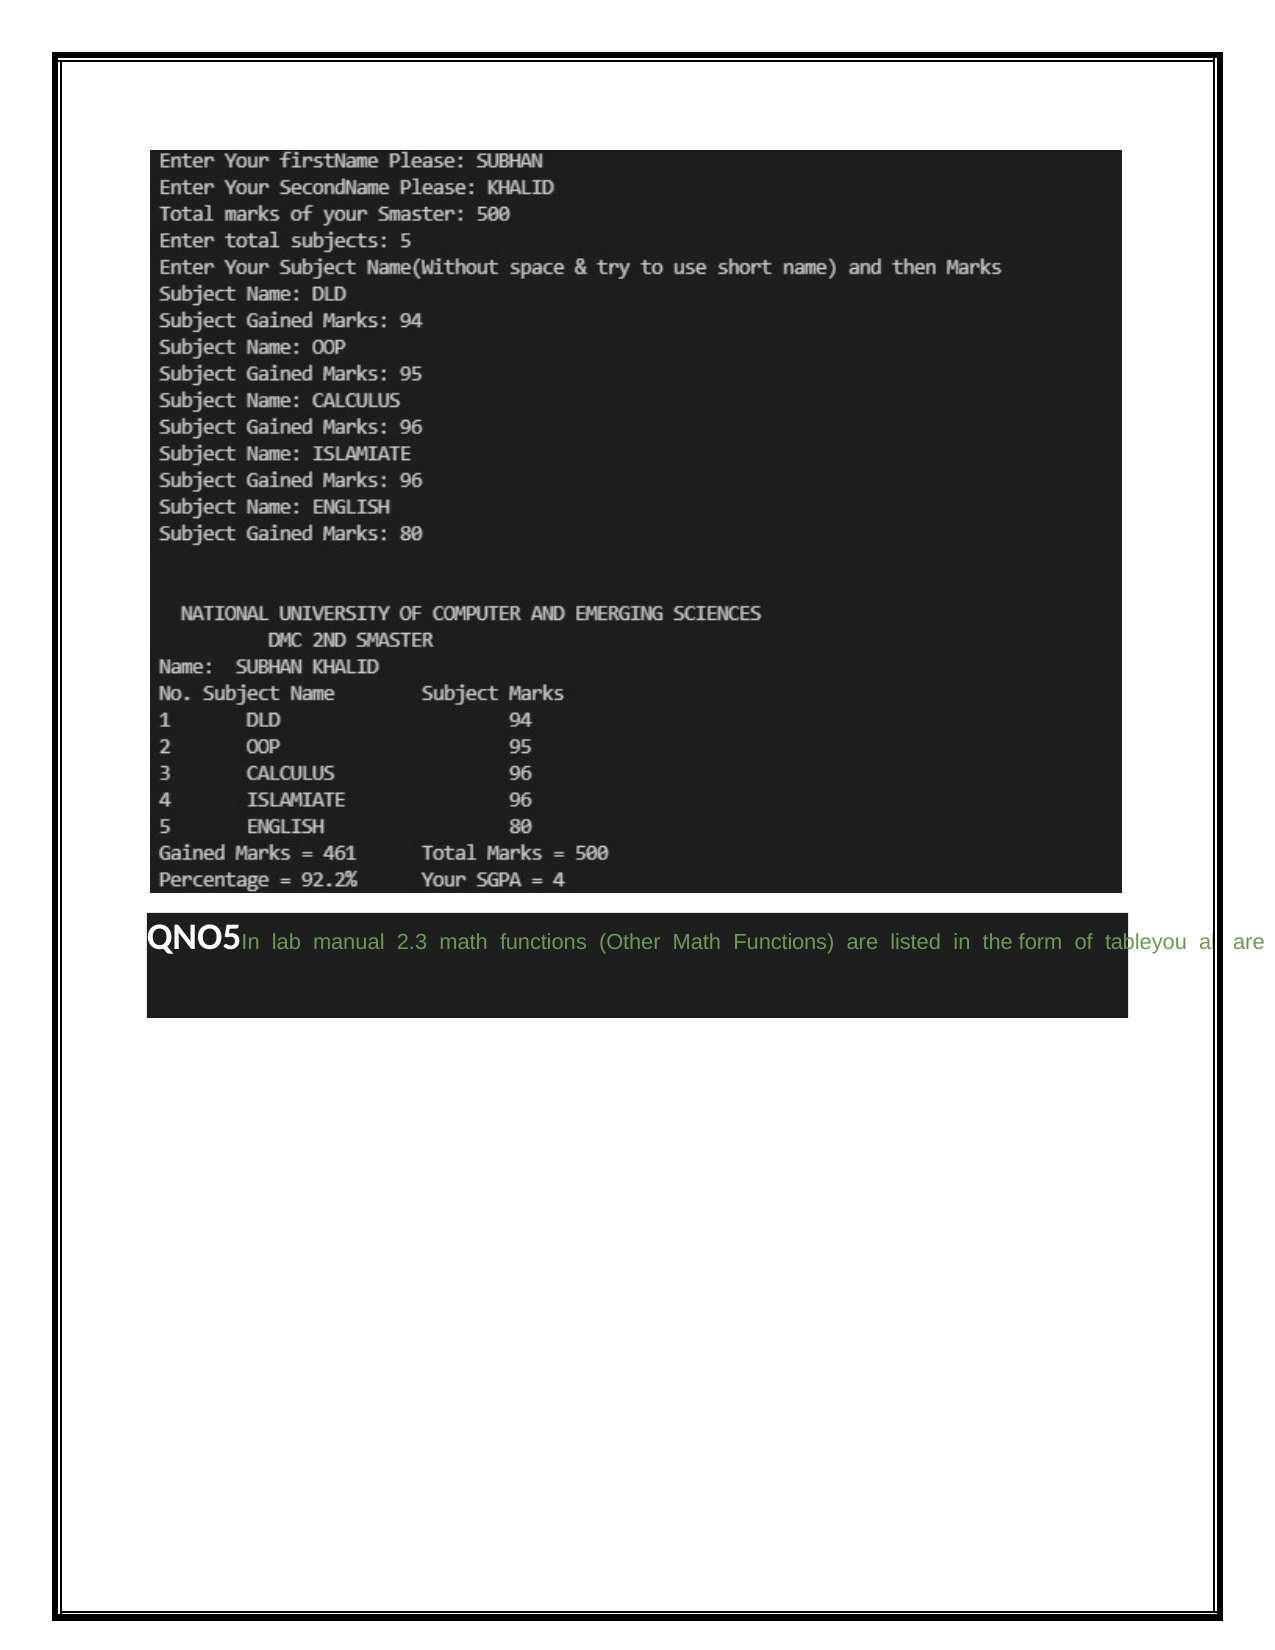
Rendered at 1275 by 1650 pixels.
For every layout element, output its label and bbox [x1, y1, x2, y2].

picture [150, 150, 1122, 893]
